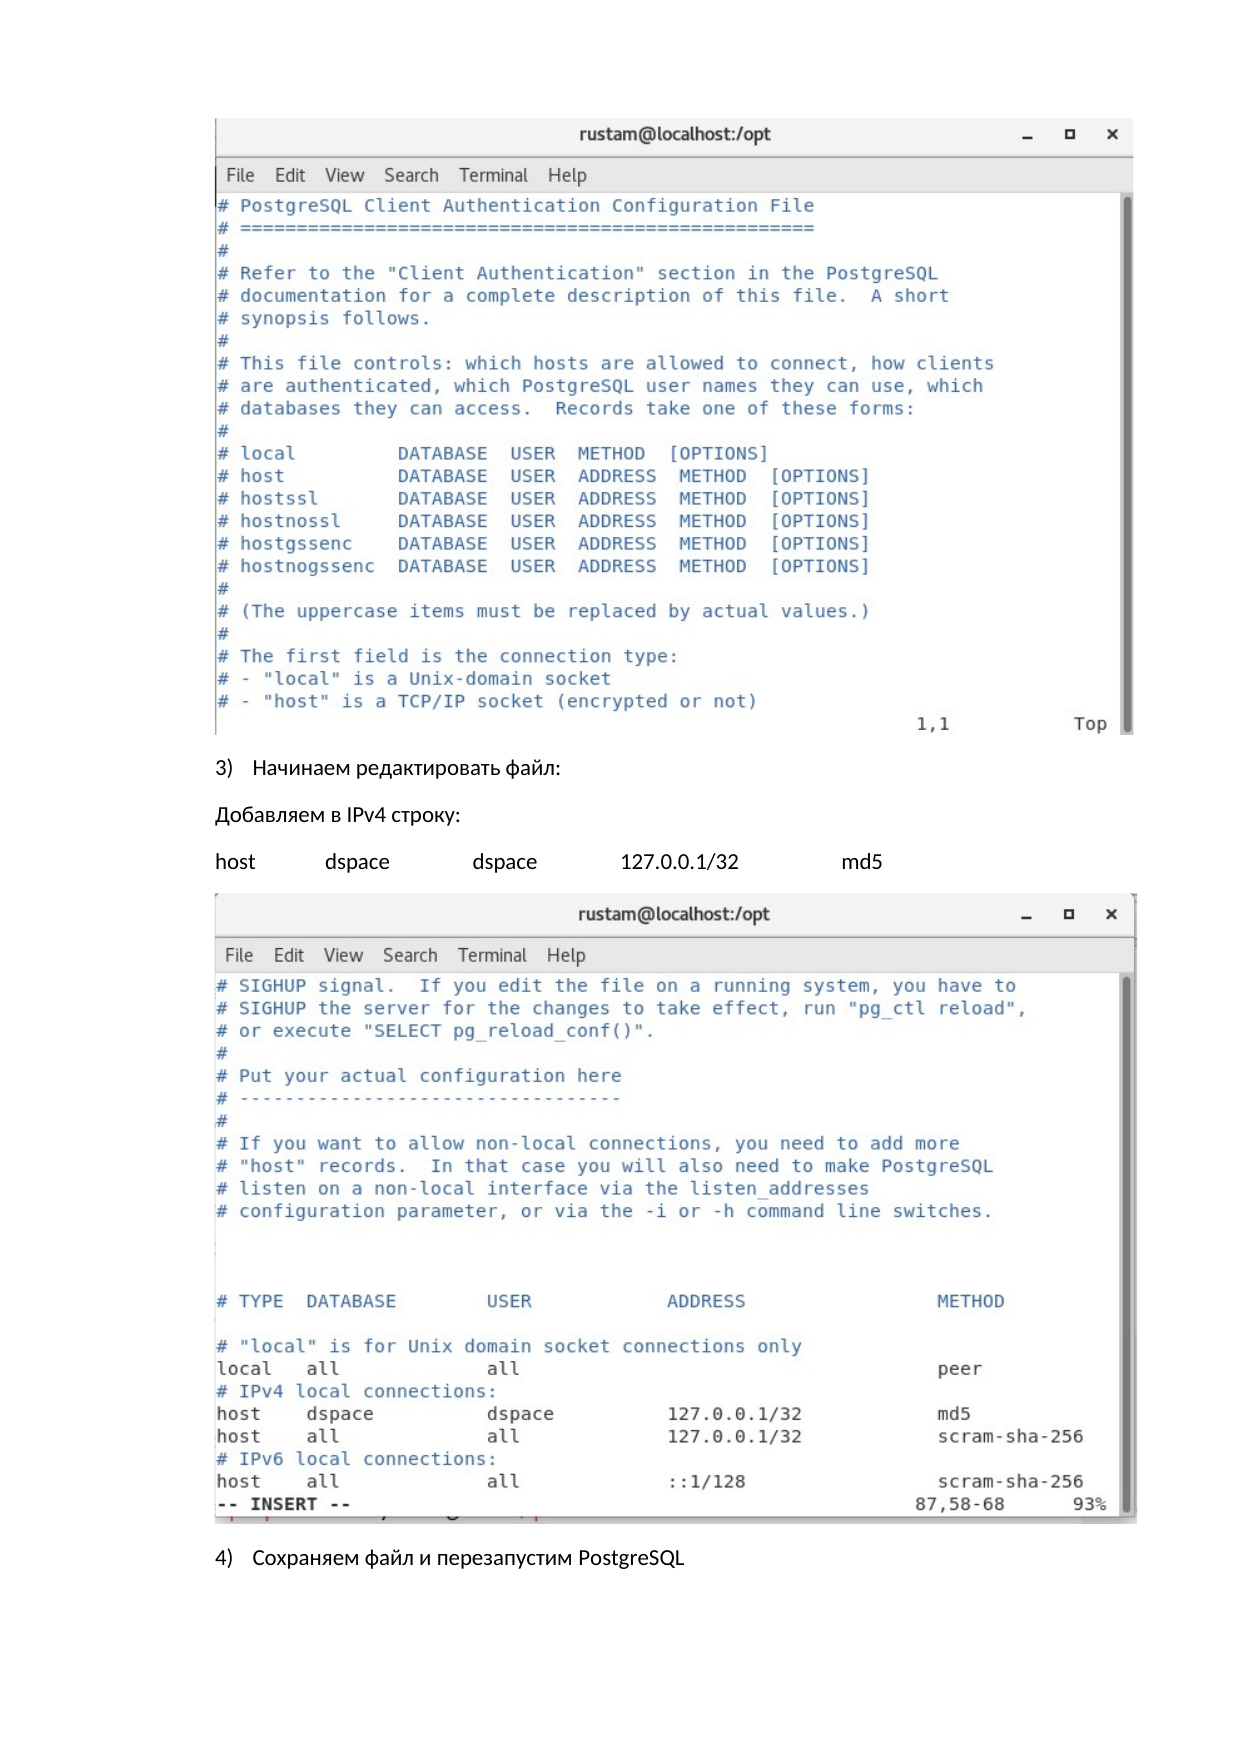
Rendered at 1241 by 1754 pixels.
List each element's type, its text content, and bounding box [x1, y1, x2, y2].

list Начинаем редактировать файл: [215, 753, 1152, 781]
picture [214, 893, 1138, 1524]
picture [214, 118, 1134, 735]
text host dspace dspace 127.0.0.1/32 md5 [215, 847, 1152, 875]
list Сохраняем файл и перезапустим PostgreSQL [215, 1543, 1152, 1571]
text Добавляем в IPv4 строку: [215, 800, 1152, 828]
